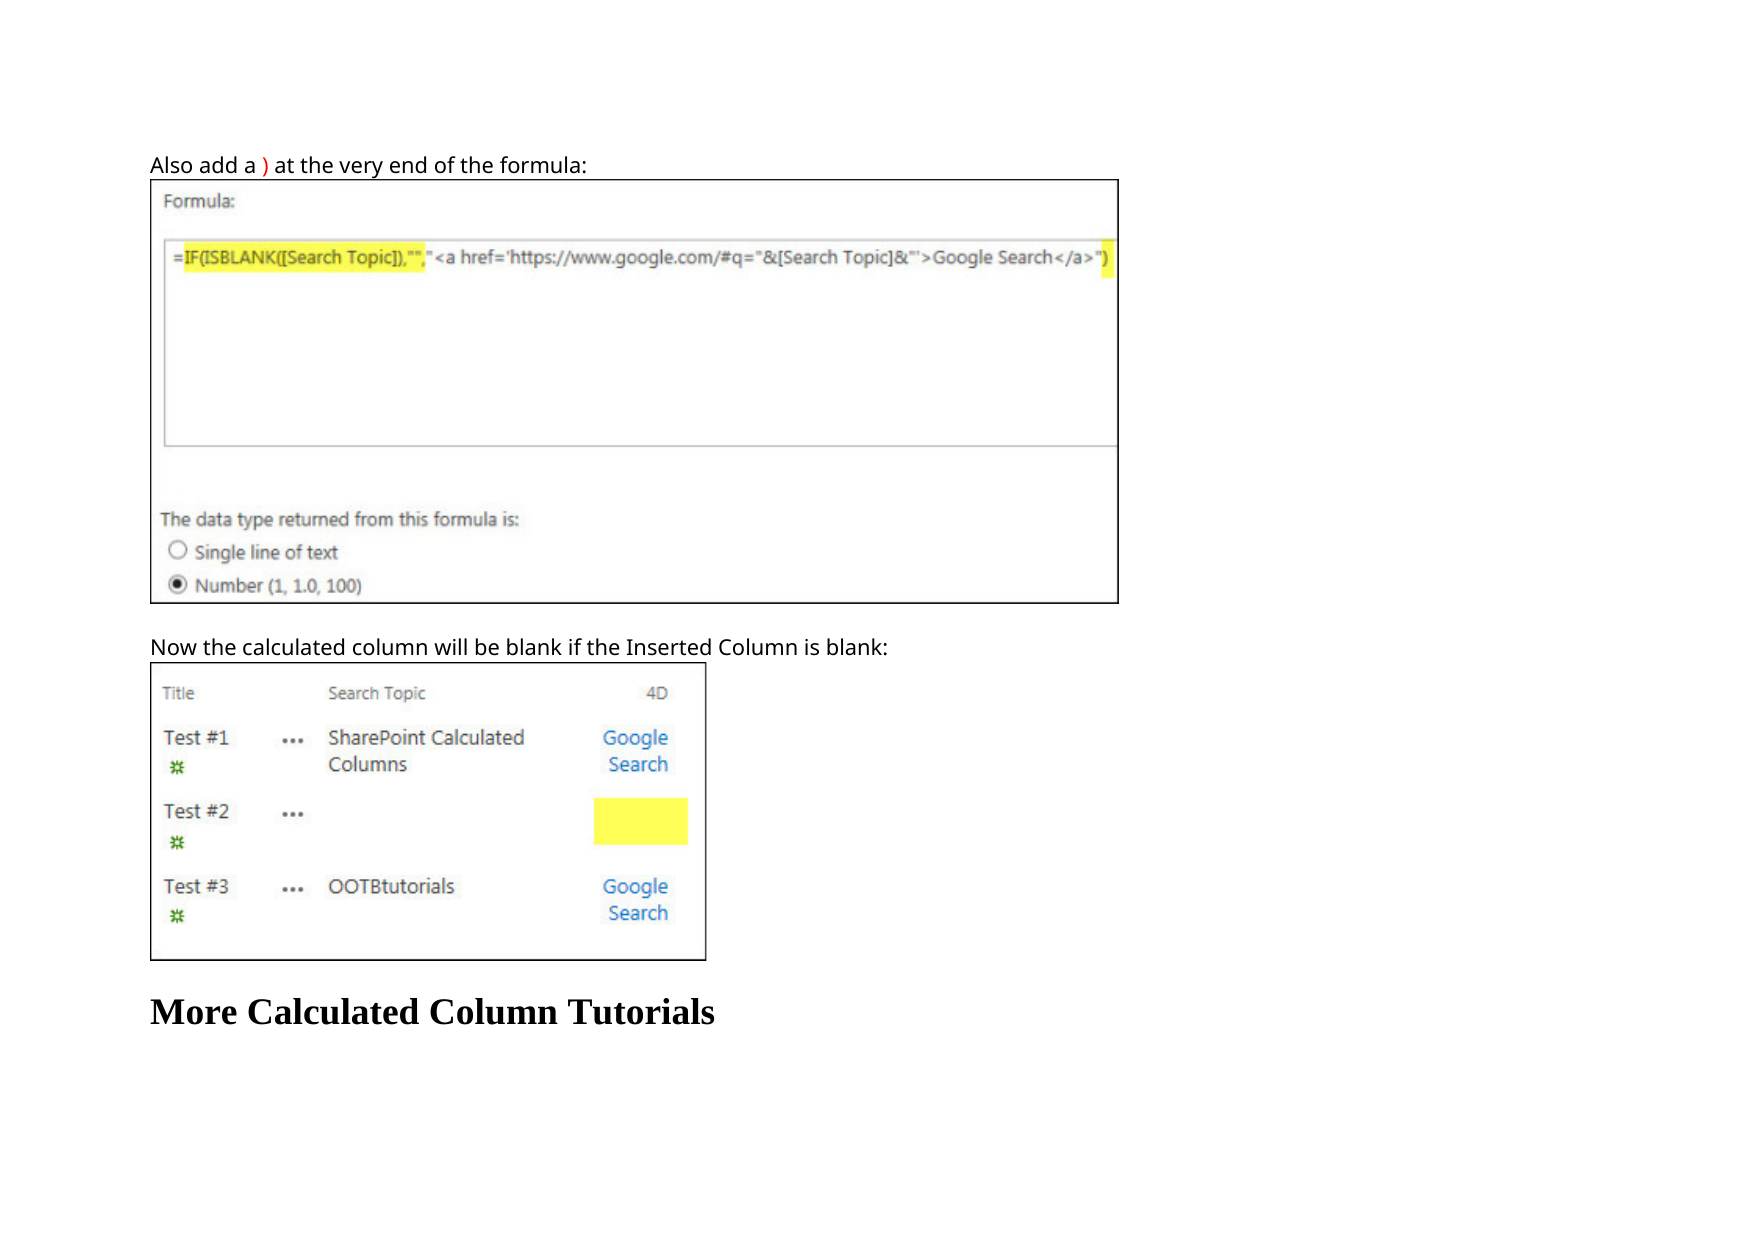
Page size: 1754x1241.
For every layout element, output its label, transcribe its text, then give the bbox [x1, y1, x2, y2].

subtitle More Calculated Column Tutorials [150, 990, 1604, 1033]
picture [150, 662, 707, 961]
picture [150, 179, 1119, 604]
